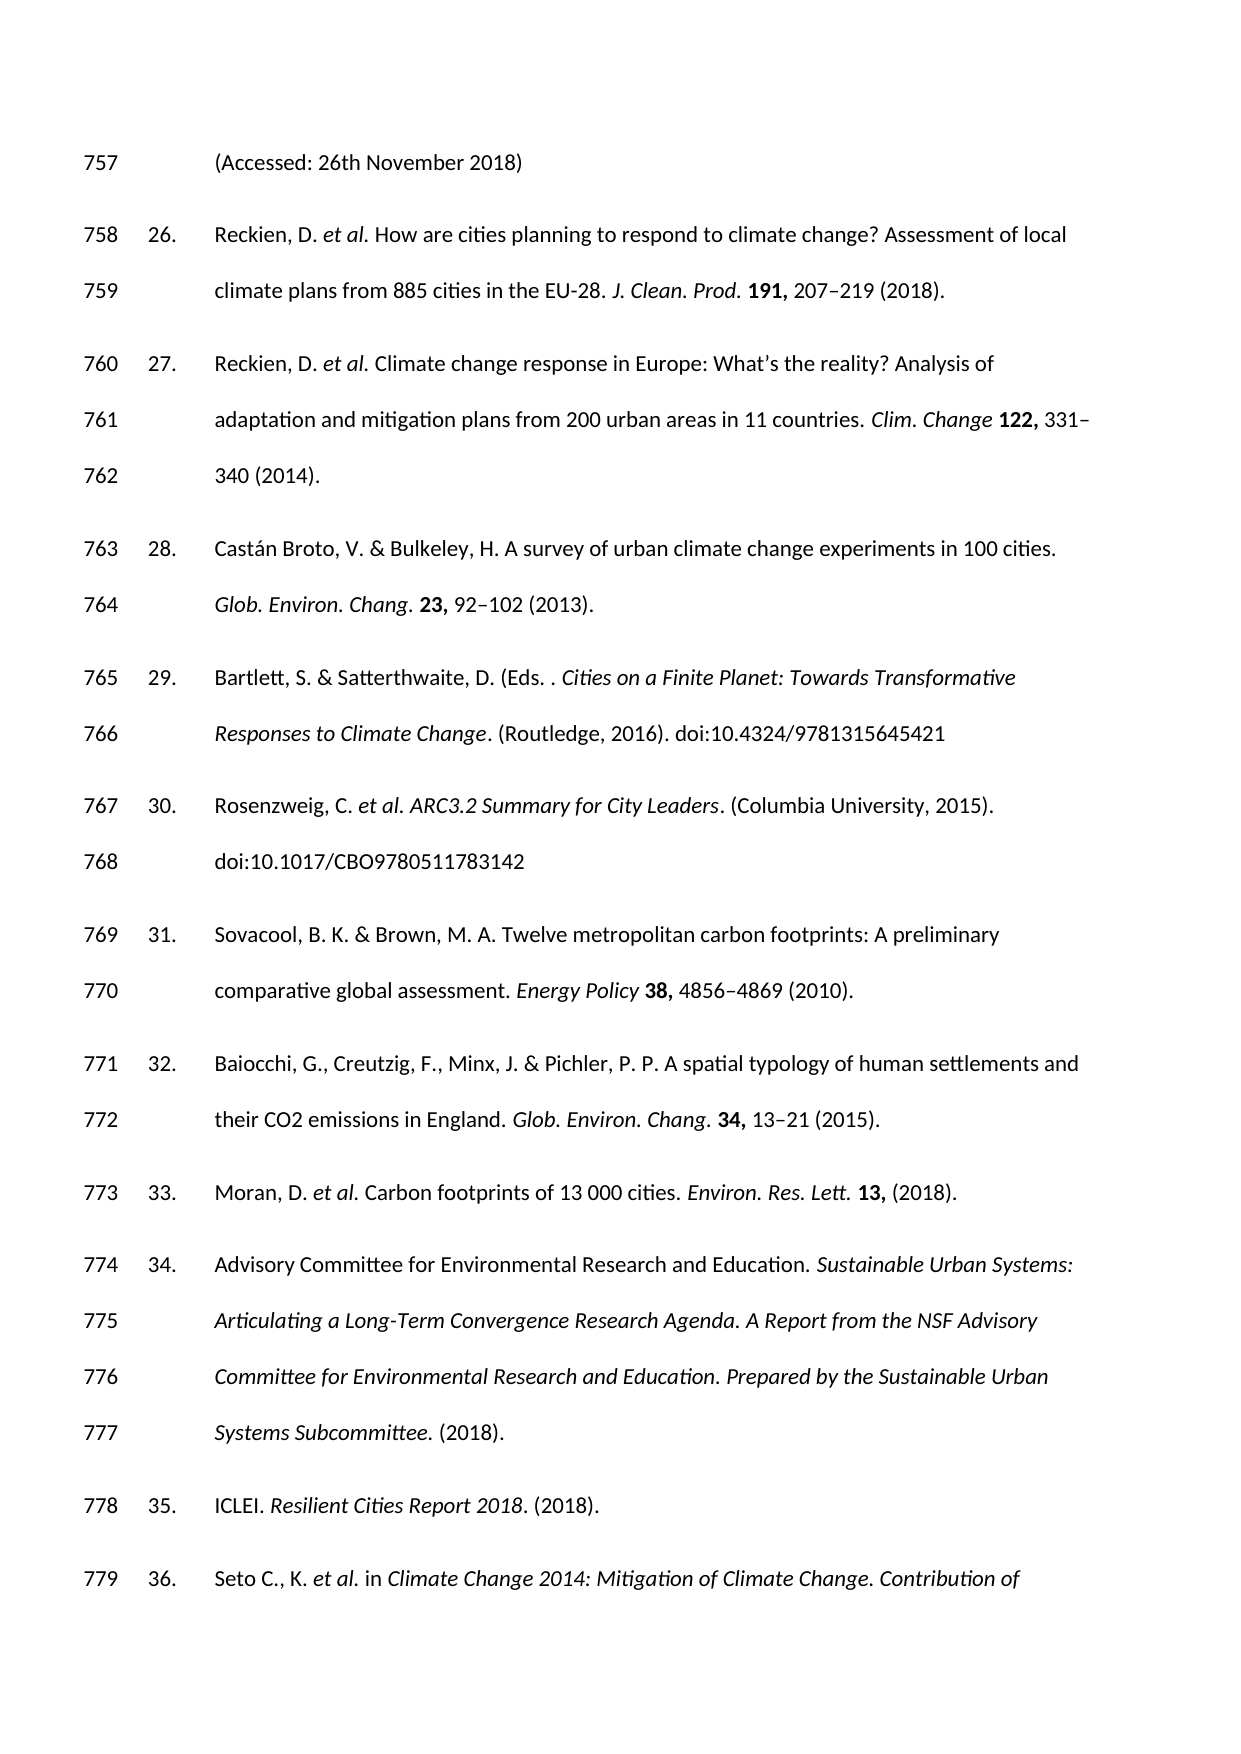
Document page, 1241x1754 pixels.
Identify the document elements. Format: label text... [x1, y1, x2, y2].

text 29. Bartlett, S. & Satterthwaite, D. (Eds. . Cities on a Finite Planet: Towards Transformative Responses to Climate Change. (Routledge, 2016). doi:10.4324/9781315645421 [148, 663, 1093, 747]
text 33. Moran, D. et al. Carbon footprints of 13 000 cities. Environ. Res. Lett. 13, (2018). [148, 1178, 1093, 1206]
text 27. Reckien, D. et al. Climate change response in Europe: What’s the reality? Analysis of adaptation and mitigation plans from 200 urban areas in 11 countries. Clim. Change 122, 331–340 (2014). [148, 349, 1093, 489]
text 30. Rosenzweig, C. et al. ARC3.2 Summary for City Leaders. (Columbia University, 2015). doi:10.1017/CBO9780511783142 [148, 791, 1093, 875]
text 26. Reckien, D. et al. How are cities planning to respond to climate change? Assessment of local climate plans from 885 cities in the EU-28. J. Clean. Prod. 191, 207–219 (2018). [148, 220, 1093, 304]
text 28. Castán Broto, V. & Bulkeley, H. A survey of urban climate change experiments in 100 cities. Glob. Environ. Chang. 23, 92–102 (2013). [148, 534, 1093, 618]
text 34. Advisory Committee for Environmental Research and Education. Sustainable Urban Systems: Articulating a Long-Term Convergence Research Agenda. A Report from the NSF Advisory Committee for Environmental Research and Education. Prepared by the Sustainable Urban Systems Subcommittee. (2018). [148, 1250, 1093, 1446]
text 35. ICLEI. Resilient Cities Report 2018. (2018). [148, 1491, 1093, 1519]
text 31. Sovacool, B. K. & Brown, M. A. Twelve metropolitan carbon footprints: A preliminary comparative global assessment. Energy Policy 38, 4856–4869 (2010). [148, 920, 1093, 1004]
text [148, 1564, 1093, 1592]
text 32. Baiocchi, G., Creutzig, F., Minx, J. & Pichler, P. P. A spatial typology of human settlements and their CO2 emissions in England. Glob. Environ. Chang. 34, 13–21 (2015). [148, 1049, 1093, 1133]
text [148, 148, 1093, 176]
